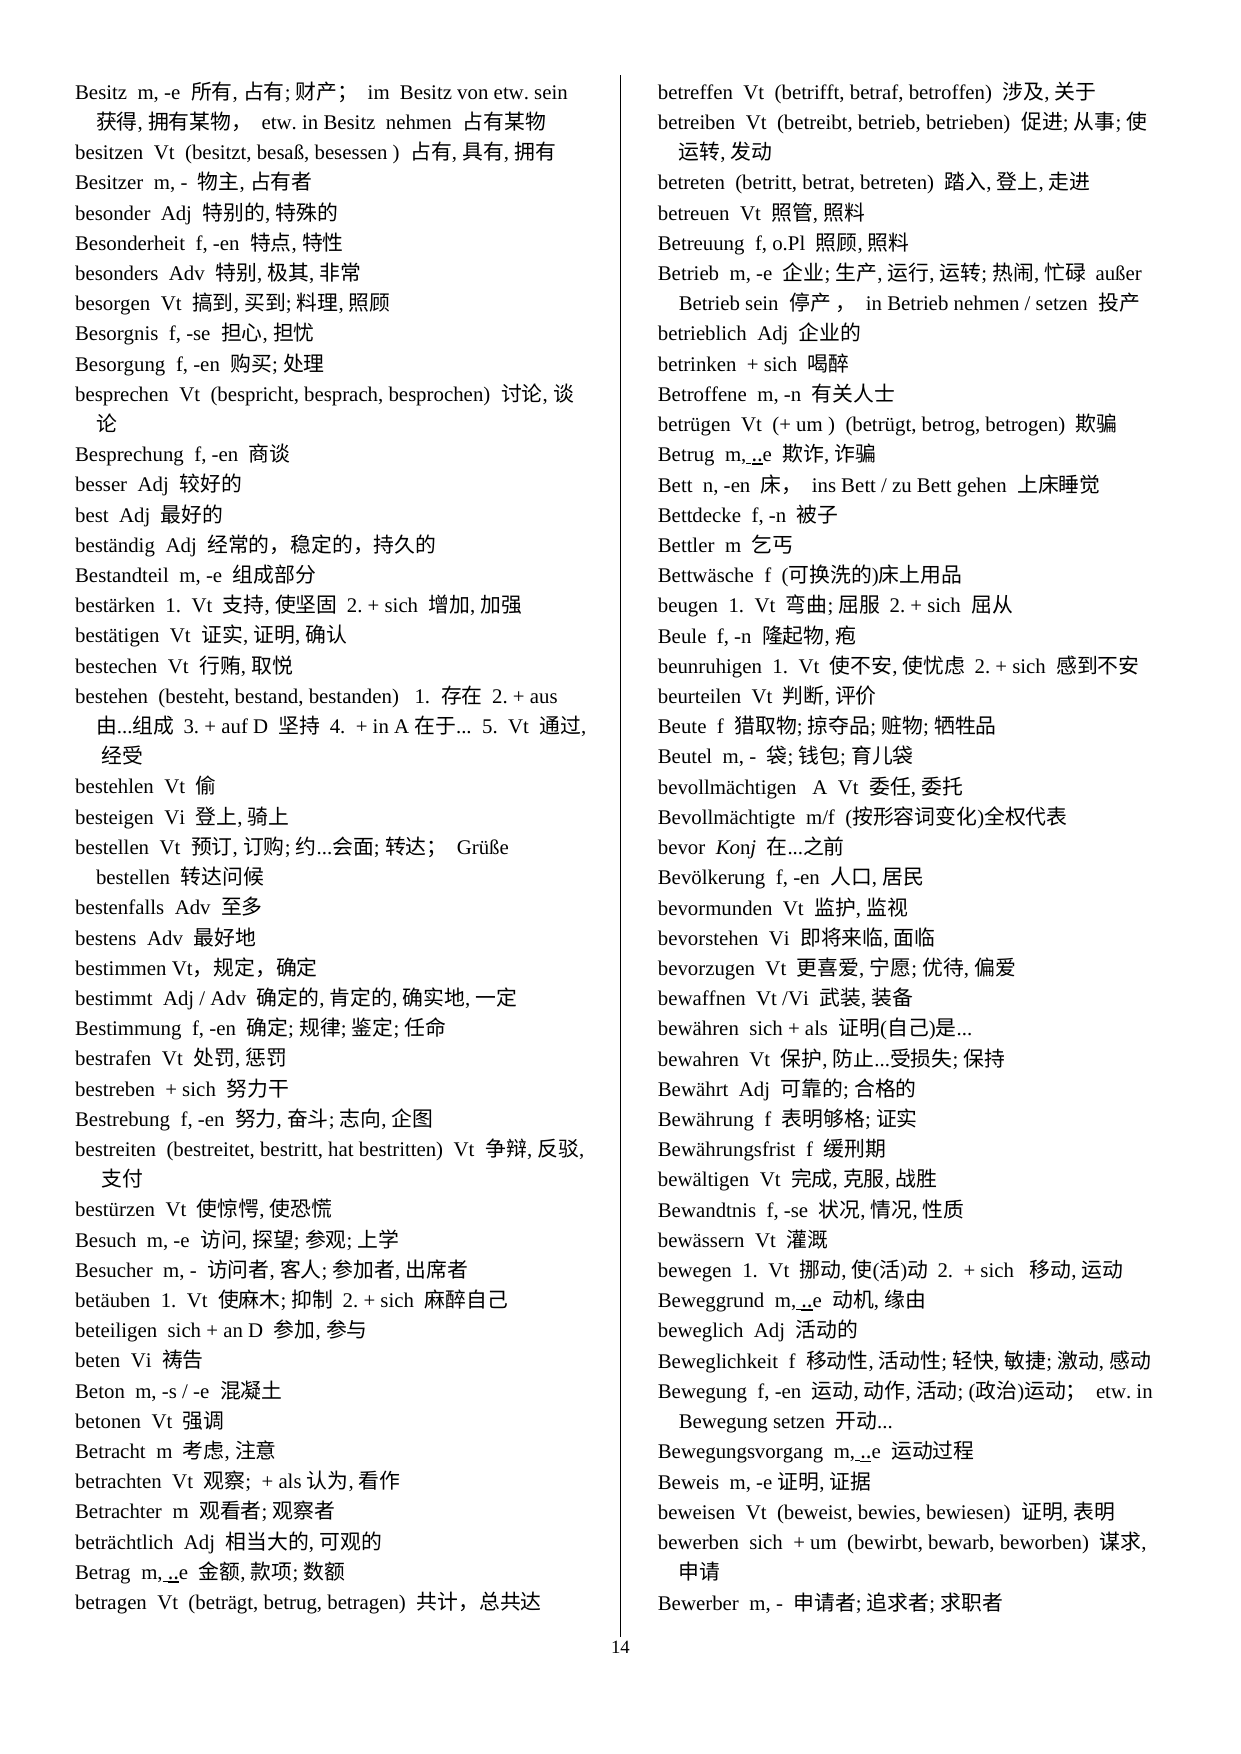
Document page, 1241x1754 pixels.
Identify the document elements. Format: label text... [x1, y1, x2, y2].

text Besprechung f, -en 商谈 [75, 437, 583, 468]
text betäuben 1. Vt 使麻木; 抑制 2. + sich 麻醉自己 [75, 1283, 583, 1313]
text Besuch m, -e 访问, 探望; 参观; 上学 [75, 1223, 583, 1253]
text beträchtlich Adj 相当大的, 可观的 [75, 1525, 583, 1555]
text betrieblich Adj 企业的 [658, 317, 1165, 347]
text bewaffnen Vt /Vi 武装, 装备 [658, 981, 1165, 1012]
text Betreuung f, o.Pl 照顾, 照料 [658, 226, 1165, 256]
text bewältigen Vt 完成, 克服, 战胜 [658, 1163, 1165, 1193]
text betreiben Vt (betreibt, betrieb, betrieben) 促进; 从事; 使运转, 发动 [658, 105, 1165, 166]
text bevor Konj 在...之前 [658, 830, 1165, 861]
text Bestimmung f, -en 确定; 规律; 鉴定; 任命 [75, 1011, 583, 1042]
text bestärken 1. Vt 支持, 使坚固 2. + sich 增加, 加强 [75, 588, 583, 619]
text bestehlen Vt 偷 [75, 770, 583, 800]
text Bewährung f 表明够格; 证实 [658, 1102, 1165, 1132]
text bestellen Vt 预订, 订购; 约...会面; 转达； Grüße bestellen 转达问候 [75, 830, 583, 891]
text Betrachter m 观看者; 观察者 [75, 1495, 583, 1525]
text bestehen (besteht, bestand, bestanden) 1. 存在 2. + aus 由...组成 3. + auf D 坚持 4. + in A 在于... 5. Vt 通过, 经受 [75, 679, 583, 770]
text Beutel m, - 袋; 钱包; 育儿袋 [658, 740, 1165, 770]
text besitzen Vt (besitzt, besaß, besessen ) 占有, 具有, 拥有 [75, 135, 583, 166]
text betrügen Vt (+ um ) (betrügt, betrog, betrogen) 欺骗 [658, 407, 1165, 437]
text Bewährungsfrist f 缓刑期 [658, 1132, 1165, 1163]
text Bewandtnis f, -se 状况, 情况, 性质 [658, 1193, 1165, 1223]
text besprechen Vt (bespricht, besprach, besprochen) 讨论, 谈论 [75, 377, 583, 437]
text Besucher m, - 访问者, 客人; 参加者, 出席者 [75, 1253, 583, 1283]
text bevollmächtigen A Vt 委任, 委托 [658, 770, 1165, 800]
text betreten (betritt, betrat, betreten) 踏入, 登上, 走进 [658, 166, 1165, 196]
text beweisen Vt (beweist, bewies, bewiesen) 证明, 表明 [658, 1495, 1165, 1525]
text bewässern Vt 灌溉 [658, 1223, 1165, 1253]
text beugen 1. Vt 弯曲; 屈服 2. + sich 屈从 [658, 589, 1165, 619]
text bestimmt Adj / Adv 确定的, 肯定的, 确实地, 一定 [75, 981, 583, 1011]
text besonders Adv 特别, 极其, 非常 [75, 256, 583, 286]
text Bettler m 乞丐 [658, 528, 1165, 558]
text Bevollmächtigte m/f (按形容词变化)全权代表 [658, 800, 1165, 830]
text Betrag m, ‥e 金额, 款项; 数额 [75, 1555, 583, 1586]
text Bevölkerung f, -en 人口, 居民 [658, 861, 1165, 891]
text Betroffene m, -n 有关人士 [658, 377, 1165, 407]
text bewegen 1. Vt 挪动, 使(活)动 2. + sich 移动, 运动 [658, 1253, 1165, 1283]
text Beule f, -n 隆起物, 疱 [658, 619, 1165, 649]
text bewähren sich + als 证明(自己)是... [658, 1012, 1165, 1042]
text Bettdecke f, -n 被子 [658, 498, 1165, 528]
text bestimmen Vt，规定，确定 [75, 951, 583, 981]
text Bewegungsvorgang m, ‥e 运动过程 [658, 1434, 1165, 1465]
text betreuen Vt 照管, 照料 [658, 196, 1165, 226]
text Bestandteil m, -e 组成部分 [75, 558, 583, 588]
text beurteilen Vt 判断, 评价 [658, 679, 1165, 709]
text beunruhigen 1. Vt 使不安, 使忧虑 2. + sich 感到不安 [658, 649, 1165, 679]
text beständig Adj 经常的，稳定的，持久的 [75, 528, 583, 558]
text bewerben sich + um (bewirbt, bewarb, beworben) 谋求, 申请 [658, 1525, 1165, 1586]
text besonder Adj 特别的, 特殊的 [75, 196, 583, 226]
text bestechen Vt 行贿, 取悦 [75, 649, 583, 679]
text Beweis m, -e 证明, 证据 [658, 1465, 1165, 1495]
text bestreben + sich 努力干 [75, 1072, 583, 1102]
text Bewegung f, -en 运动, 动作, 活动; (政治)运动； etw. in Bewegung setzen 开动... [658, 1374, 1165, 1434]
text bevorstehen Vi 即将来临, 面临 [658, 921, 1165, 951]
text bewahren Vt 保护, 防止...受损失; 保持 [658, 1042, 1165, 1072]
text bestens Adv 最好地 [75, 921, 583, 951]
text bevormunden Vt 监护, 监视 [658, 891, 1165, 921]
text betrinken + sich 喝醉 [658, 347, 1165, 377]
text bestürzen Vt 使惊愕, 使恐慌 [75, 1193, 583, 1223]
text besser Adj 较好的 [75, 468, 583, 498]
text besteigen Vi 登上, 骑上 [75, 800, 583, 830]
text Beute f 猎取物; 掠夺品; 赃物; 牺牲品 [658, 709, 1165, 740]
text Bewährt Adj 可靠的; 合格的 [658, 1072, 1165, 1102]
text Bettwäsche f (可换洗的)床上用品 [658, 558, 1165, 589]
text beteiligen sich + an D 参加, 参与 [75, 1313, 583, 1344]
text Besorgnis f, -se 担心, 担忧 [75, 317, 583, 347]
text Bewerber m, - 申请者; 追求者; 求职者 [658, 1586, 1165, 1616]
text Besonderheit f, -en 特点, 特性 [75, 226, 583, 256]
text beten Vi 祷告 [75, 1344, 583, 1374]
text Betracht m 考虑, 注意 [75, 1434, 583, 1464]
text Bett n, -en 床， ins Bett / zu Bett gehen 上床睡觉 [658, 468, 1165, 498]
text betreffen Vt (betrifft, betraf, betroffen) 涉及, 关于 [658, 75, 1165, 105]
text betrachten Vt 观察; + als 认为, 看作 [75, 1464, 583, 1495]
text betragen Vt (beträgt, betrug, betragen) 共计，总共达 [75, 1586, 583, 1616]
text bestrafen Vt 处罚, 惩罚 [75, 1042, 583, 1072]
text beweglich Adj 活动的 [658, 1314, 1165, 1344]
text Betrug m, ‥e 欺诈, 诈骗 [658, 437, 1165, 468]
text besorgen Vt 搞到, 买到; 料理, 照顾 [75, 286, 583, 317]
text Besitzer m, - 物主, 占有者 [75, 166, 583, 196]
text Betrieb m, -e 企业; 生产, 运行, 运转; 热闹, 忙碌 außer Betrieb sein 停产 ， in Betrieb nehmen / setzen 投产 [658, 256, 1165, 317]
text Besorgung f, -en 购买; 处理 [75, 347, 583, 377]
text bevorzugen Vt 更喜爱, 宁愿; 优待, 偏爱 [658, 951, 1165, 981]
text Bestrebung f, -en 努力, 奋斗; 志向, 企图 [75, 1102, 583, 1132]
text Beton m, -s / -e 混凝土 [75, 1374, 583, 1404]
text Besitz m, -e 所有, 占有; 财产； im Besitz von etw. sein 获得, 拥有某物， etw. in Besitz nehmen 占有某物 [75, 75, 583, 135]
text betonen Vt 强调 [75, 1404, 583, 1434]
text bestreiten (bestreitet, bestritt, hat bestritten) Vt 争辩, 反驳, 支付 [75, 1132, 583, 1193]
text Beweglichkeit f 移动性, 活动性; 轻快, 敏捷; 激动, 感动 [658, 1344, 1165, 1374]
text bestätigen Vt 证实, 证明, 确认 [75, 619, 583, 649]
text best Adj 最好的 [75, 498, 583, 528]
text Beweggrund m, ‥e 动机, 缘由 [658, 1283, 1165, 1314]
text bestenfalls Adv 至多 [75, 891, 583, 921]
